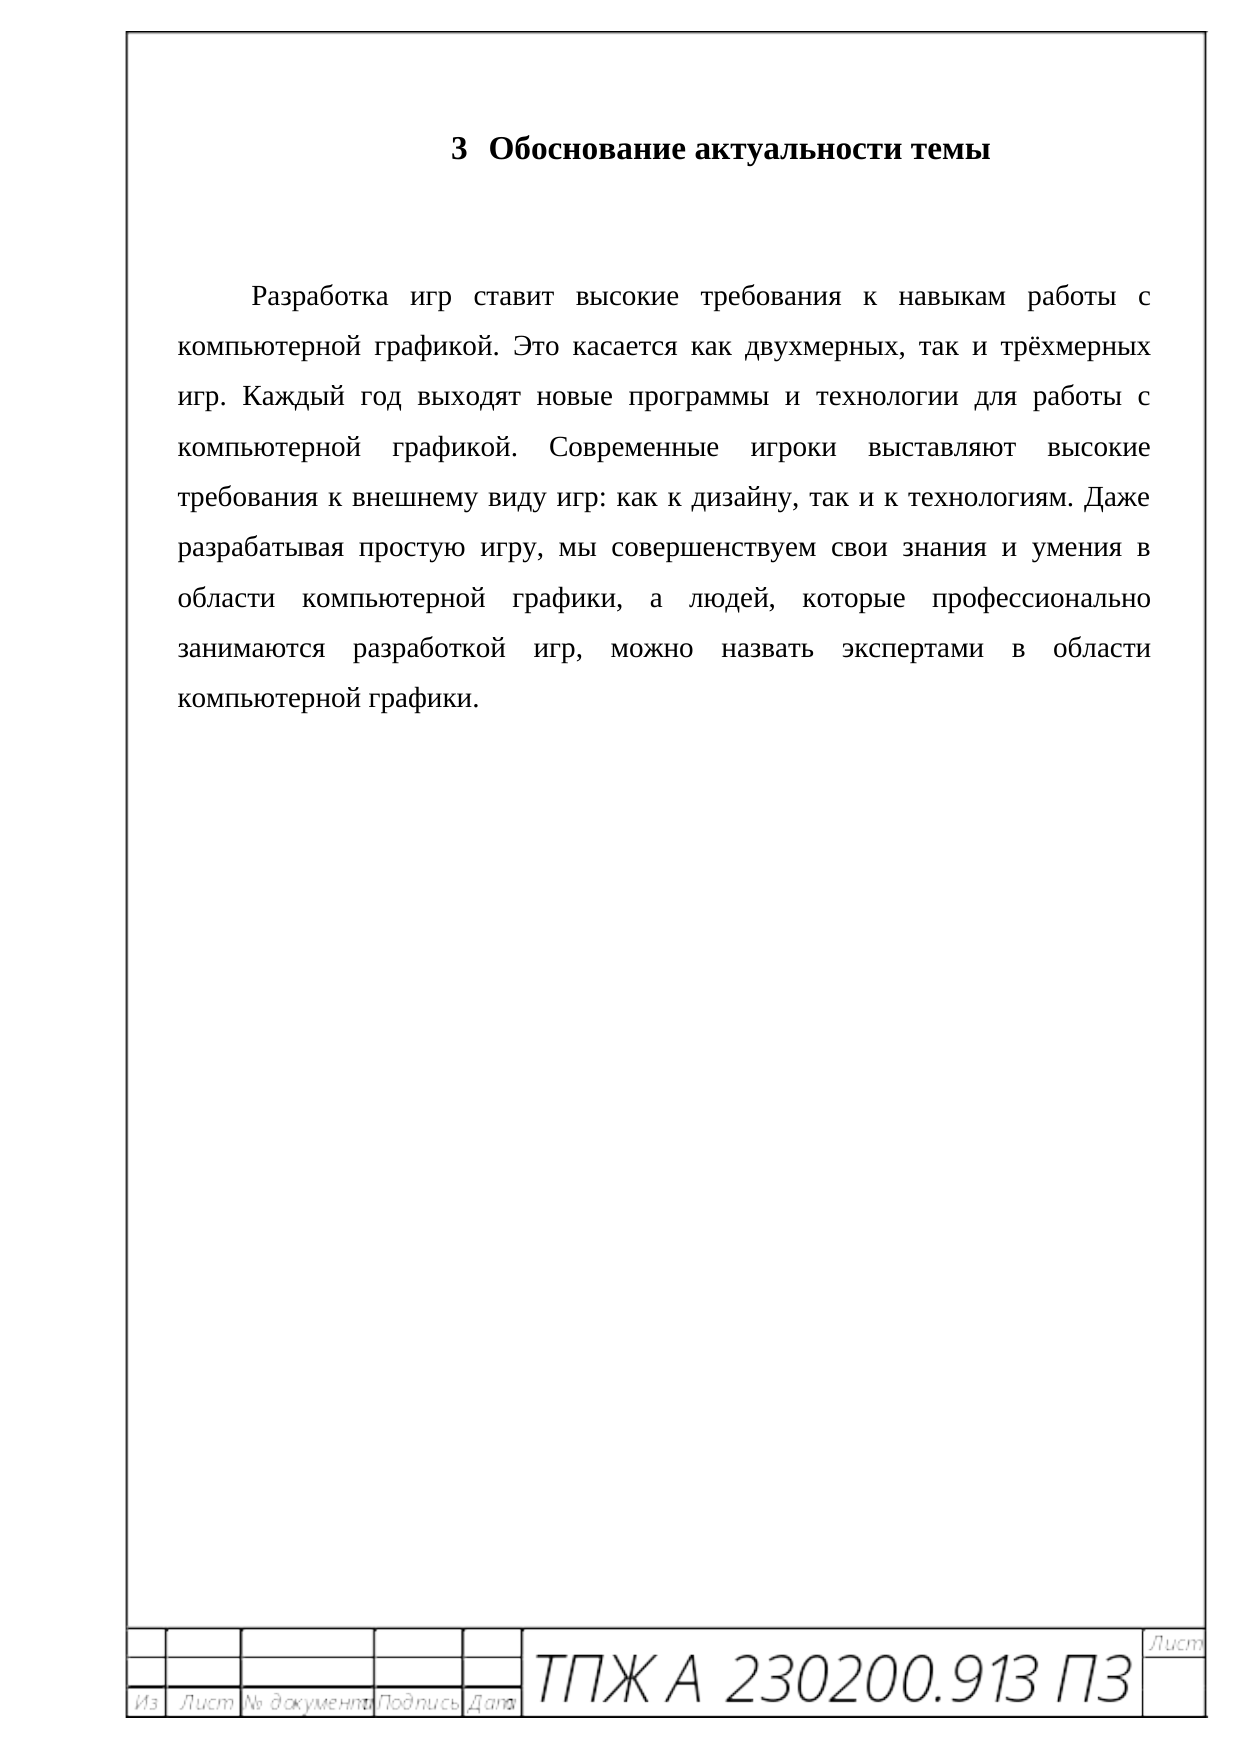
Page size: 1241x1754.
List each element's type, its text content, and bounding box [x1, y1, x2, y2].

text Разработка игр ставит высокие требования к навыкам работы с компьютерной графикой. Это касается как двухмерных, так и трёхмерных игр. Каждый год выходят новые программы и технологии для работы с компьютерной графикой. Современные игроки выставляют высокие требования к внешнему виду игр: как к дизайну, так и к технологиям. Даже разрабатывая простую игру, мы совершенствуем свои знания и умения в области компьютерной графики, а людей, которые профессионально занимаются разработкой игр, можно назвать экспертами в области компьютерной графики. [177, 278, 1152, 714]
subtitle Обоснование актуальности темы [290, 128, 1152, 167]
